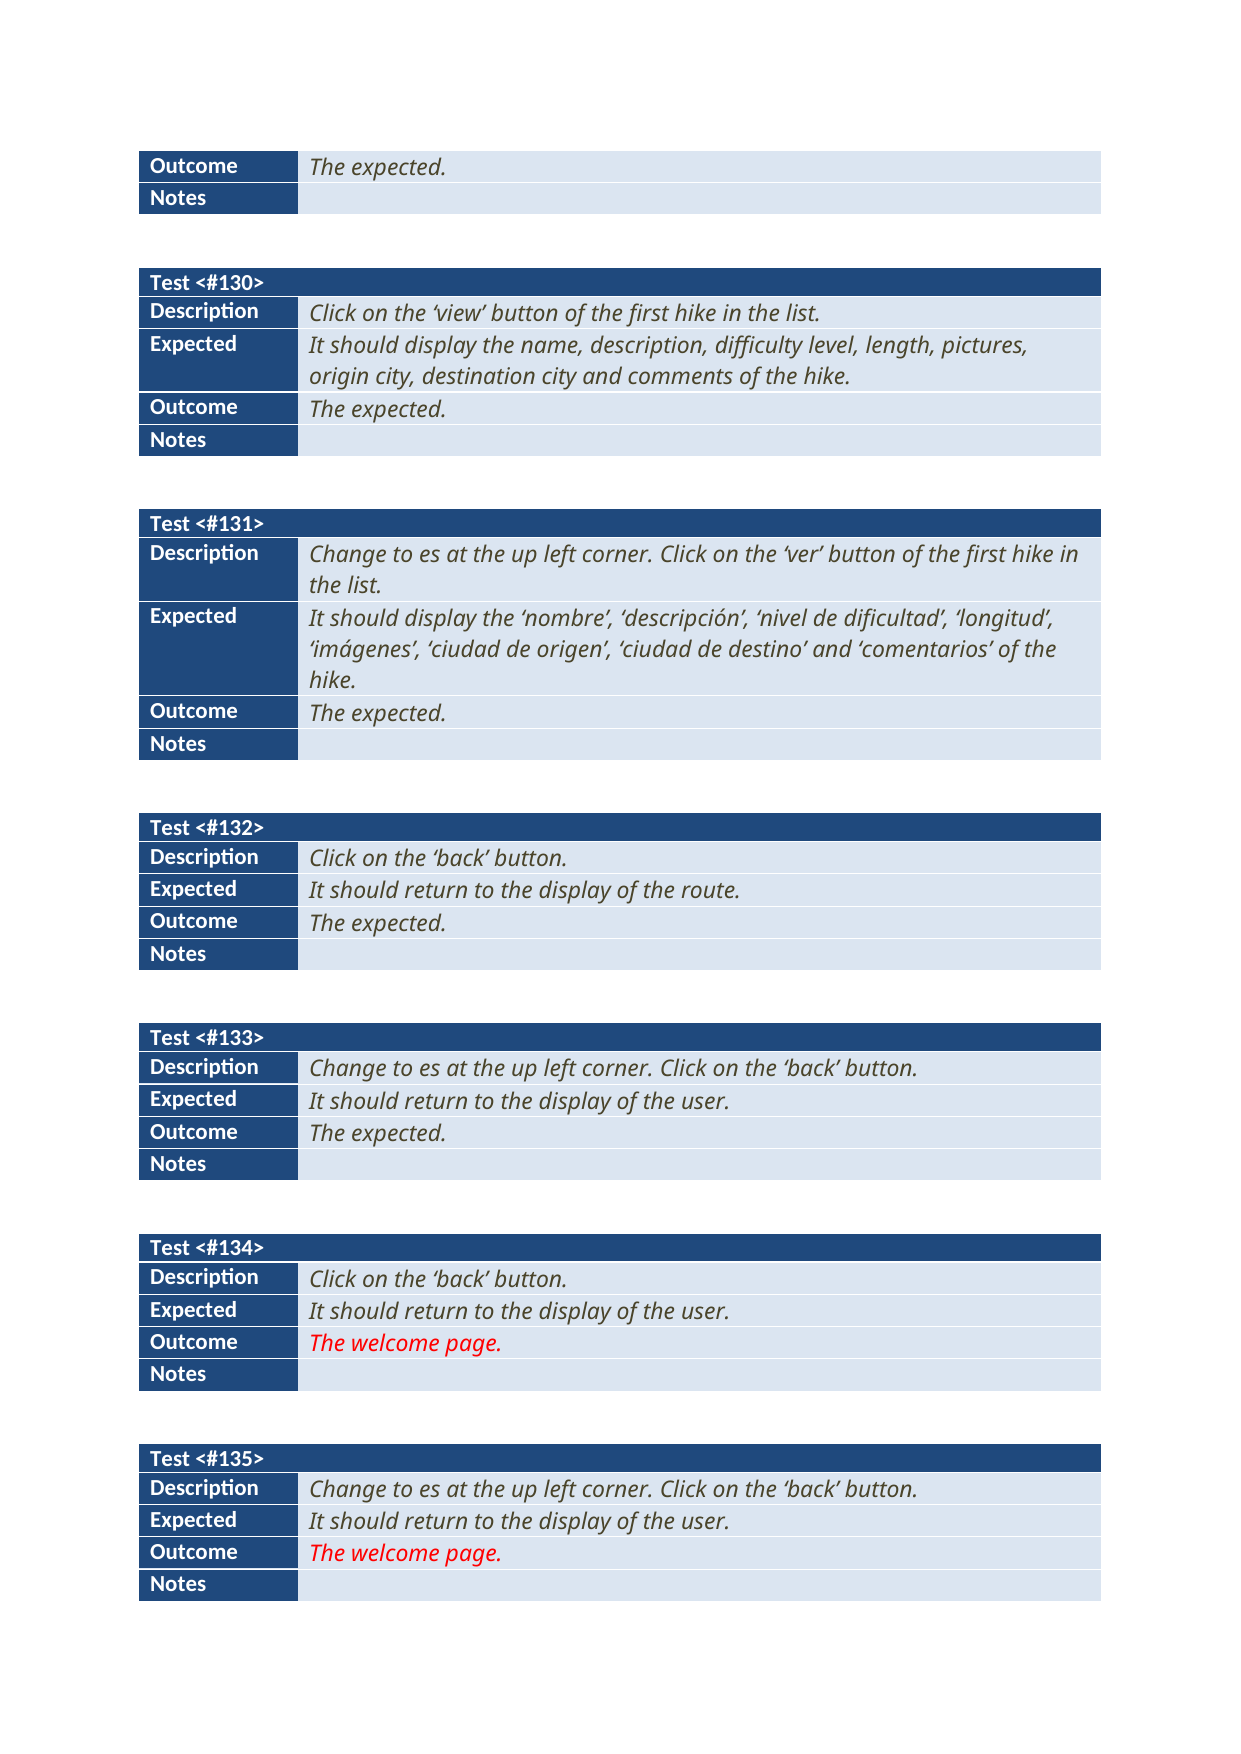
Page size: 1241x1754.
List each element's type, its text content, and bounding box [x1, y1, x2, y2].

table_cell Notes [139, 425, 298, 456]
table_header Test <#134> [139, 1234, 1101, 1261]
table_cell [298, 425, 1101, 456]
table_cell Outcome [139, 907, 298, 938]
table_header Test <#130> [139, 268, 1101, 296]
table_cell Change to es at the up left corner. Click on the ‘back’ button. [298, 1473, 1101, 1504]
table_cell Notes [139, 183, 298, 214]
table_header Test <#135> [139, 1444, 1101, 1472]
table_cell It should display the name, description, difficulty level, length, pictures, origin city, destination city and comments of the hike. [298, 329, 1101, 391]
table_cell Description [139, 1052, 298, 1083]
table_cell Description [139, 538, 298, 601]
table_cell Notes [139, 939, 298, 970]
table_cell It should return to the display of the user. [298, 1085, 1101, 1116]
table_header Test <#131> [139, 509, 1101, 537]
table_cell [298, 1570, 1101, 1601]
table_cell The expected. [298, 1117, 1101, 1148]
table_cell Click on the ‘view’ button of the first hike in the list. [298, 297, 1101, 328]
table_cell Change to es at the up left corner. Click on the ‘ver’ button of the first hike in the list. [298, 538, 1101, 601]
table_cell [298, 939, 1101, 970]
table_header Test <#132> [139, 813, 1101, 841]
table_cell Description [139, 1473, 298, 1504]
table_cell Outcome [139, 1327, 298, 1358]
table_cell [298, 1149, 1101, 1180]
table_cell The welcome page. [298, 1327, 1101, 1358]
table_cell Outcome [139, 1537, 298, 1568]
table_cell Notes [139, 1570, 298, 1601]
table_cell Expected [139, 602, 298, 695]
table_cell The expected. [298, 393, 1101, 424]
table_header Test <#133> [139, 1023, 1101, 1051]
table_cell [298, 729, 1101, 760]
table_cell The welcome page. [298, 1537, 1101, 1568]
table_cell Expected [139, 1295, 298, 1326]
table_cell Outcome [139, 151, 298, 182]
table_cell It should return to the display of the user. [298, 1505, 1101, 1536]
table_cell The expected. [298, 696, 1101, 728]
table_cell Outcome [139, 393, 298, 424]
table_cell Description [139, 297, 298, 328]
table_cell Description [139, 842, 298, 873]
table_cell It should return to the display of the user. [298, 1295, 1101, 1326]
table_cell [298, 1359, 1101, 1391]
table_cell Click on the ‘back’ button. [298, 1263, 1101, 1294]
table_cell Notes [139, 729, 298, 760]
table_cell The expected. [298, 907, 1101, 938]
table_cell Description [139, 1263, 298, 1294]
table_cell Change to es at the up left corner. Click on the ‘back’ button. [298, 1052, 1101, 1083]
table_cell The expected. [298, 151, 1101, 182]
table_cell Outcome [139, 696, 298, 728]
table_cell Expected [139, 1505, 298, 1536]
table_cell Expected [139, 1085, 298, 1116]
table_cell It should return to the display of the route. [298, 874, 1101, 906]
table_cell It should display the ‘nombre’, ‘descripción’, ‘nivel de dificultad’, ‘longitud’, ‘imágenes’, ‘ciudad de origen’, ‘ciudad de destino’ and ‘comentarios’ of the hike. [298, 602, 1101, 695]
table_cell Click on the ‘back’ button. [298, 842, 1101, 873]
table_cell Notes [139, 1359, 298, 1391]
table_cell Expected [139, 329, 298, 391]
table_cell Notes [139, 1149, 298, 1180]
table_cell [298, 183, 1101, 214]
table_cell Expected [139, 874, 298, 906]
table_cell Outcome [139, 1117, 298, 1148]
